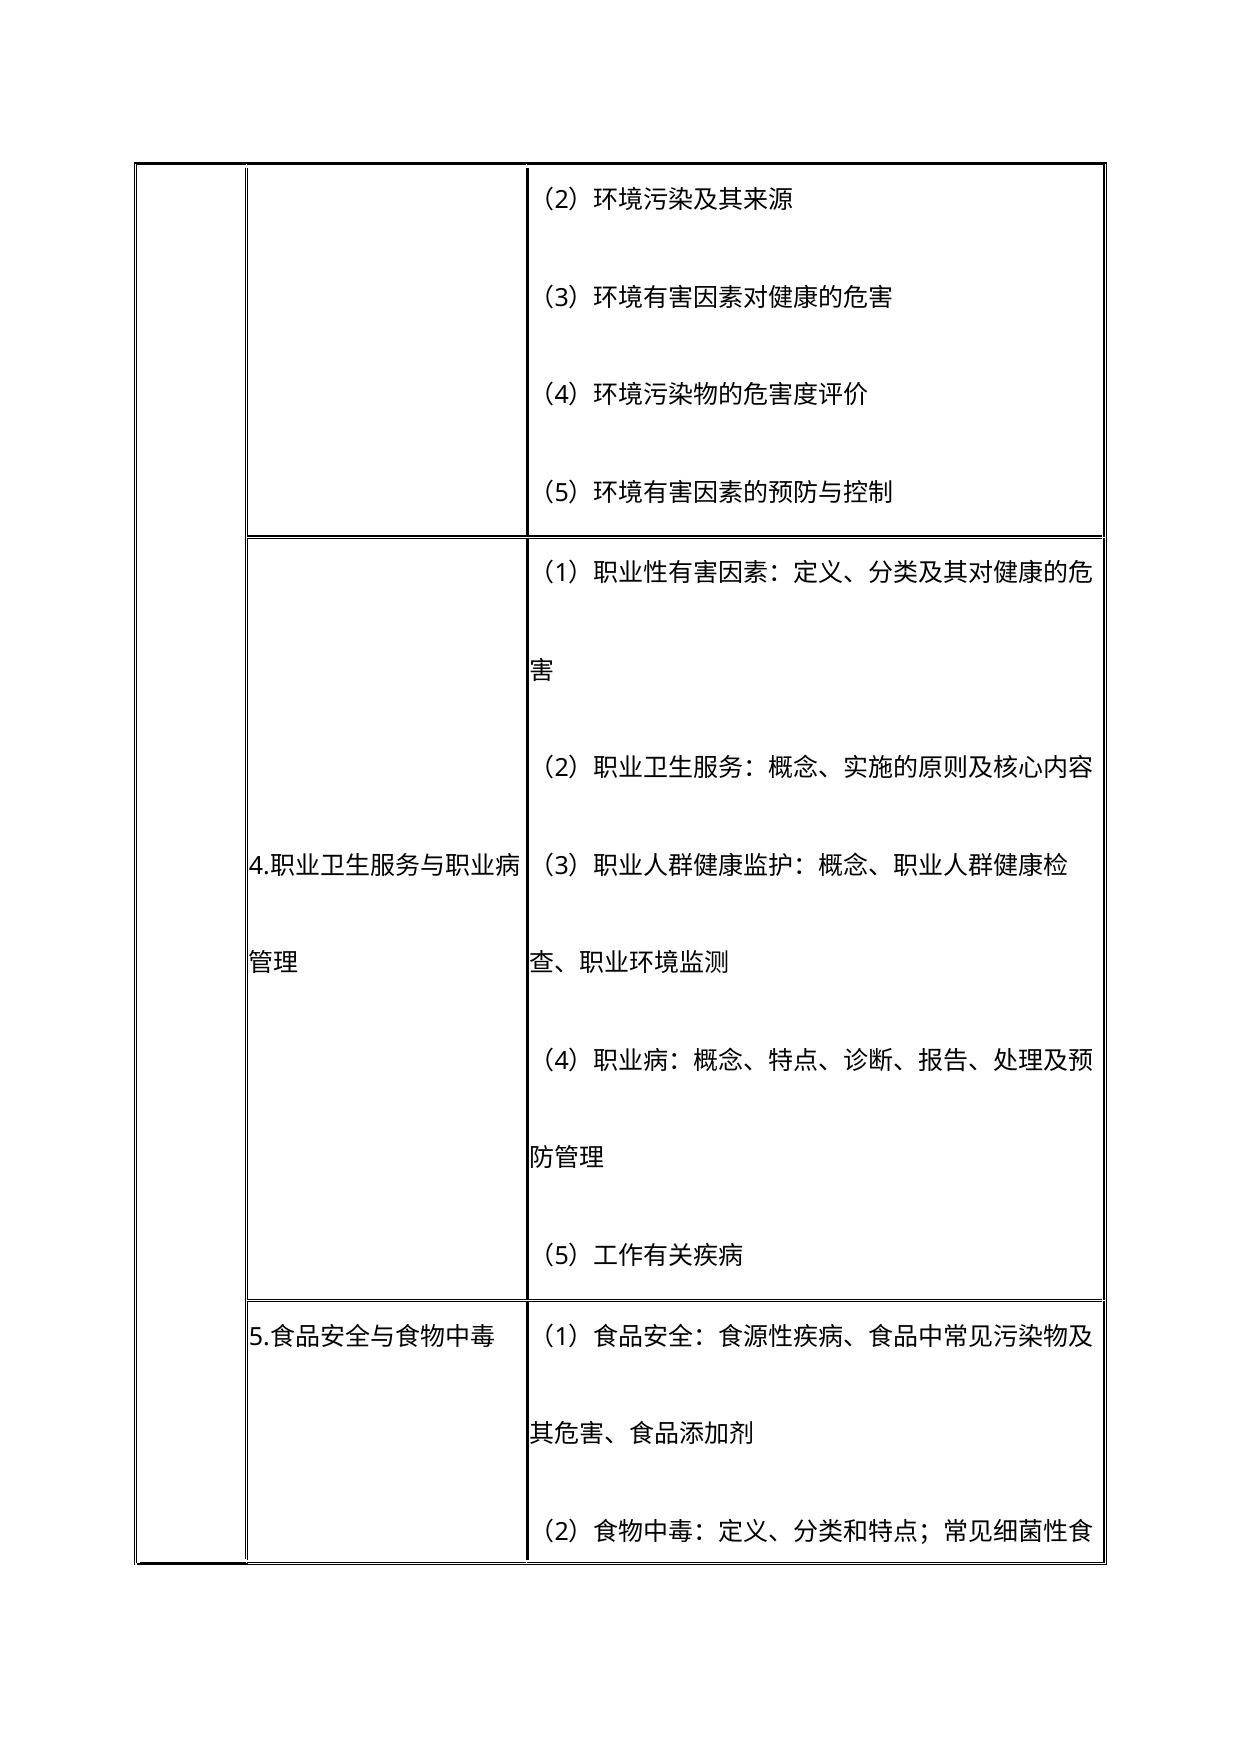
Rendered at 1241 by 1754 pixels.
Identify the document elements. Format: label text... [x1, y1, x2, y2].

table_cell 4.职业卫生服务与职业病管理 [248, 539, 526, 1298]
table_cell （1）职业性有害因素：定义、分类及其对健康的危害 （2）职业卫生服务：概念、实施的原则及核心内容 （3）职业人群健康监护：概念、职业人群健康检查、职业环境监测 （4）职业病：概念、特点、诊断、报告、处理及预防管理 （5）工作有关疾病 [529, 535, 1104, 1298]
table_cell 环境卫生 [246, 164, 527, 535]
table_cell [527, 165, 1103, 535]
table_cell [527, 1299, 1104, 1562]
table_cell 5.食品安全与食物中毒 [246, 1302, 527, 1562]
